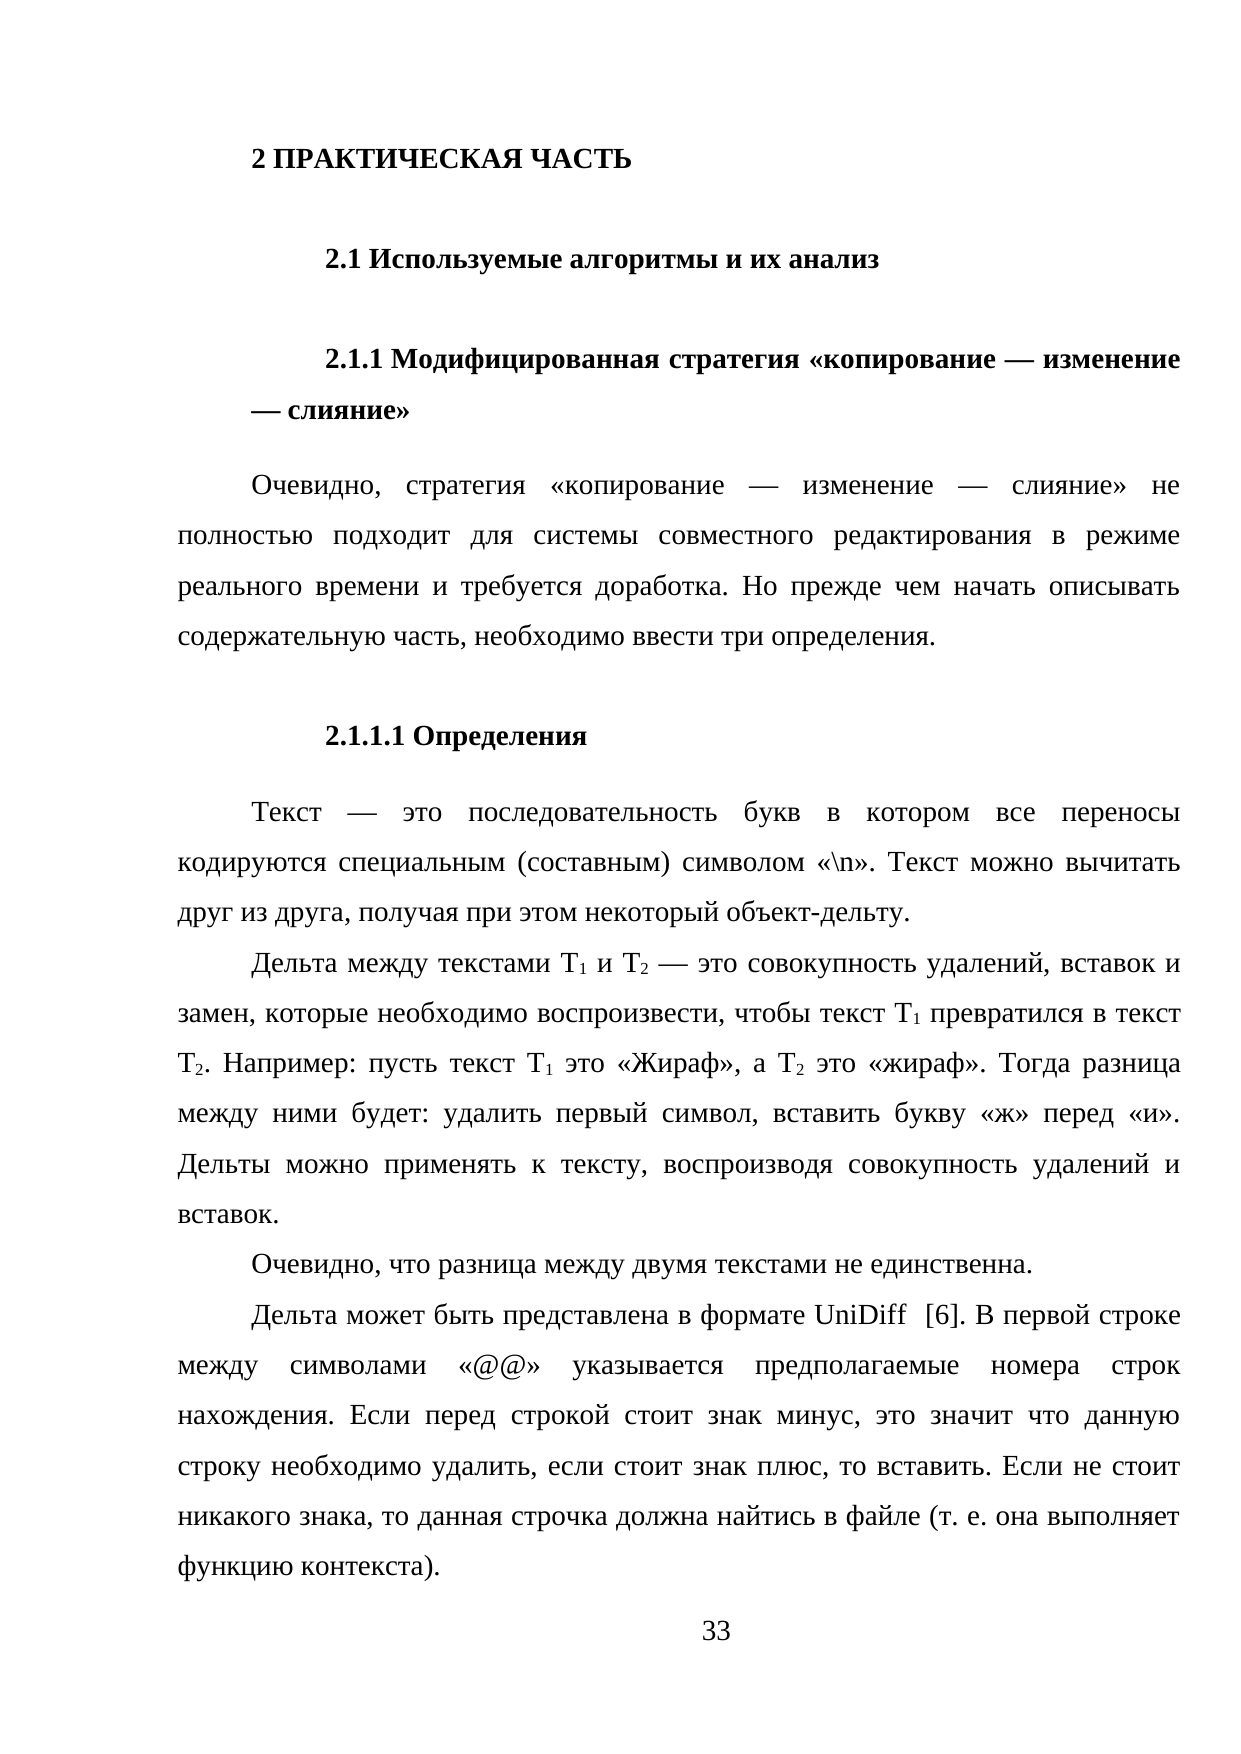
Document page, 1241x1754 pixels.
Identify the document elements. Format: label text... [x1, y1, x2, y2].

text Дельта может быть представлена в формате UniDiff [6]. В первой строке между символами «@@» указывается предполагаемые номера строк нахождения. Если перед строкой стоит знак минус, это значит что данную строку необходимо удалить, если стоит знак плюс, то вставить. Если не стоит никакого знака, то данная строчка должна найтись в файле (т. е. она выполняет функцию контекста). [177, 1297, 1181, 1582]
subtitle Модифицированная стратегия «копирование — изменение — слияние» [251, 342, 1181, 425]
text Текст — это последовательность букв в котором все переносы кодируются специальным (составным) символом «\n». Текст можно вычитать друг из друга, получая при этом некоторый объект-дельту. [177, 794, 1181, 928]
text Дельта между текстами T1 и T2 — это совокупность удалений, вставок и замен, которые необходимо воспроизвести, чтобы текст T1 превратился в текст T2. Например: пусть текст T1 это «Жираф», а T2 это «жираф». Тогда разница между ними будет: удалить первый символ, вставить букву «ж» перед «и». Дельты можно применять к тексту, воспроизводя совокупность удалений и вставок. [177, 945, 1181, 1230]
subtitle Используемые алгоритмы и их анализ [251, 241, 1181, 275]
text Очевидно, что разница между двумя текстами не единственна. [177, 1247, 1181, 1280]
text Очевидно, стратегия «копирование — изменение — слияние» не полностью подходит для системы совместного редактирования в режиме реального времени и требуется доработка. Но прежде чем начать описывать содержательную часть, необходимо ввести три определения. [177, 467, 1181, 652]
subtitle практическая часть [251, 141, 1181, 174]
subtitle Определения [251, 718, 1181, 752]
